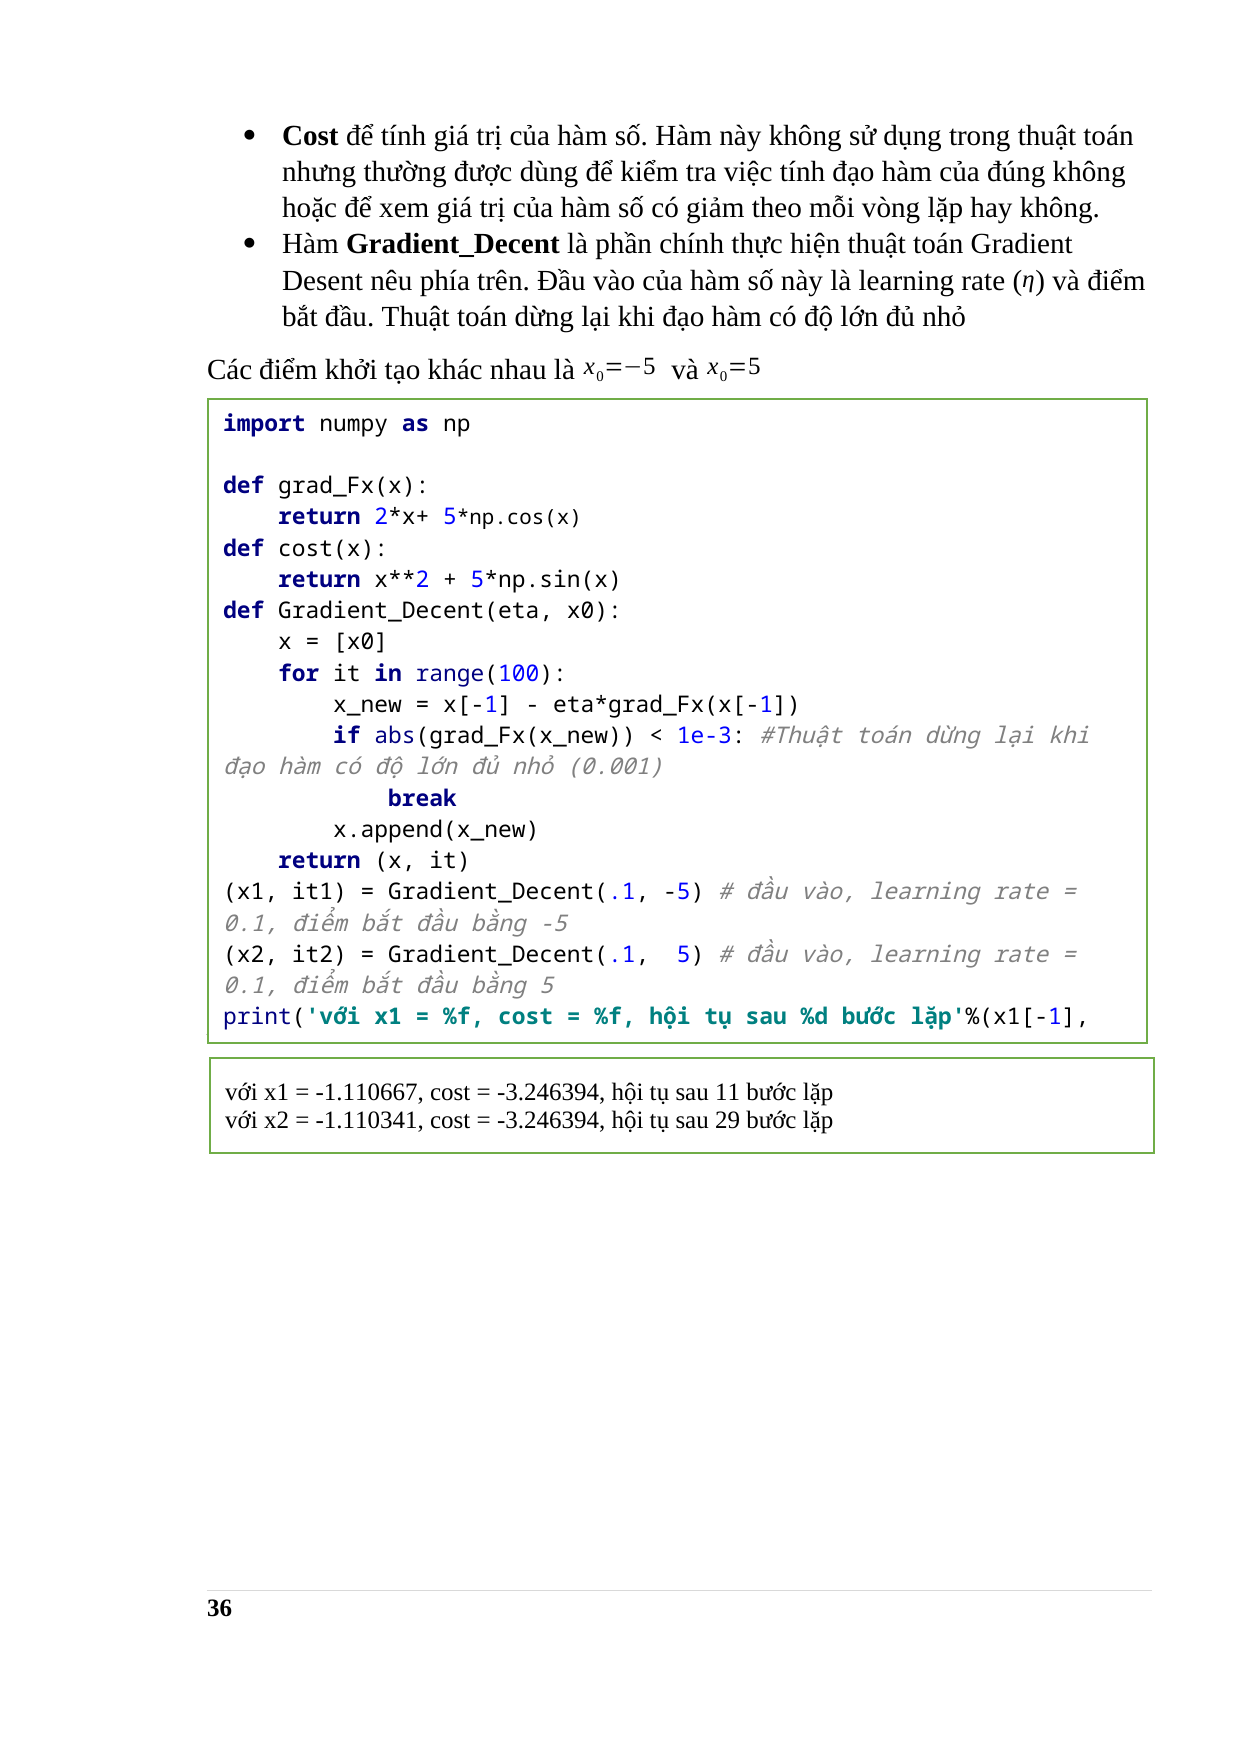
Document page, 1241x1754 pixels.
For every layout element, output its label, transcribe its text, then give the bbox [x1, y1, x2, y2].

list Hàm Gradient_Decent là phần chính thực hiện thuật toán Gradient Desent nêu phía trên. Đầu vào của hàm số này là learning rate () và điểm bắt đầu. Thuật toán dừng lại khi đạo hàm có độ lớn đủ nhỏ [244, 227, 1152, 333]
text Các điểm khởi tạo khác nhau là và [207, 352, 1152, 385]
list Cost để tính giá trị của hàm số. Hàm này không sử dụng trong thuật toán nhưng thường được dùng để kiểm tra việc tính đạo hàm của đúng không hoặc để xem giá trị của hàm số có giảm theo mỗi vòng lặp hay không. [244, 118, 1152, 224]
